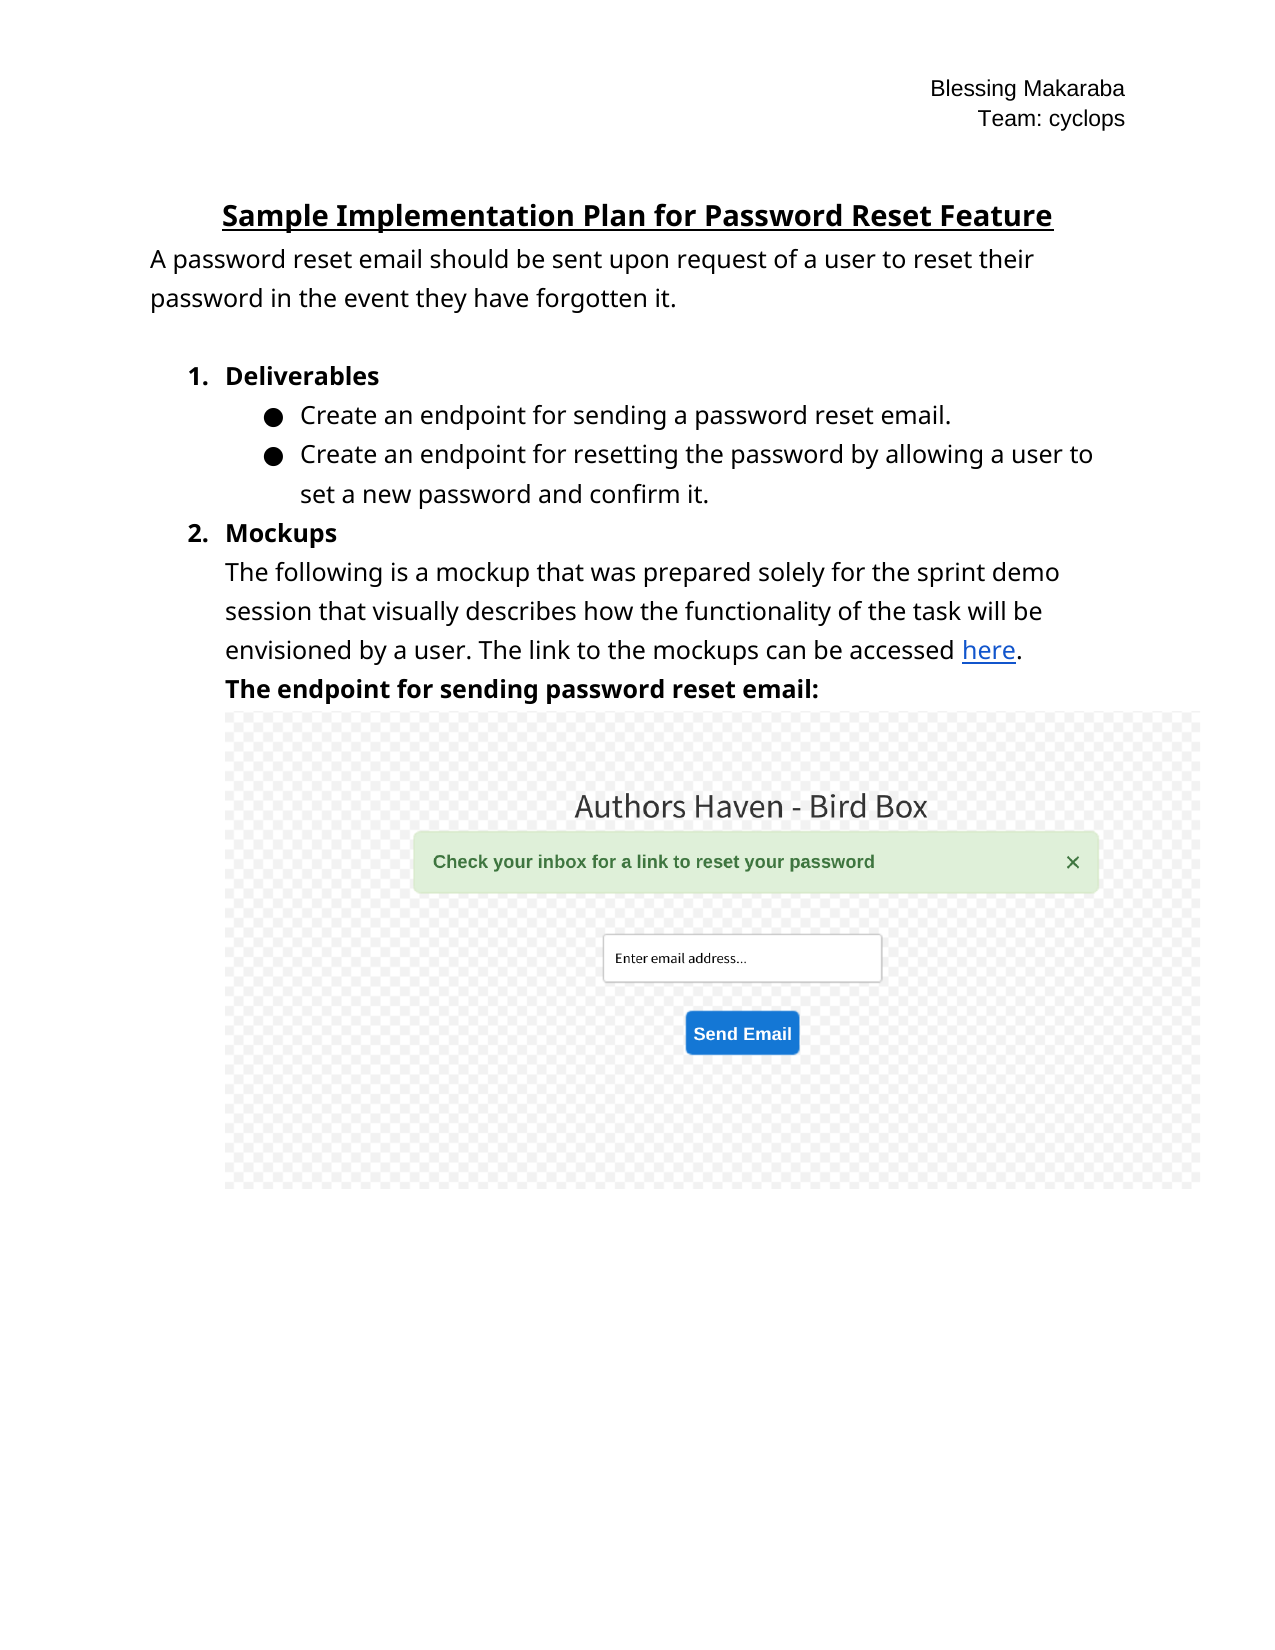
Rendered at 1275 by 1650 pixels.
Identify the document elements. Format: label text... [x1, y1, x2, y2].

picture [225, 711, 1200, 1189]
list Mockups [187, 515, 1125, 549]
text Sample Implementation Plan for Password Reset Feature [150, 196, 1125, 235]
text The following is a mockup that was prepared solely for the sprint demo session that visually describes how the functionality of the task will be envisioned by a user. The link to the mockups can be accessed here. [225, 554, 1125, 667]
text The endpoint for sending password reset email: [225, 672, 1125, 706]
list Create an endpoint for sending a password reset email. [262, 398, 1125, 432]
list Deliverables [187, 359, 1125, 393]
text A password reset email should be sent upon request of a user to reset their password in the event they have forgotten it. [150, 241, 1125, 314]
list Create an endpoint for resetting the password by allowing a user to set a new password and confirm it. [262, 437, 1125, 510]
